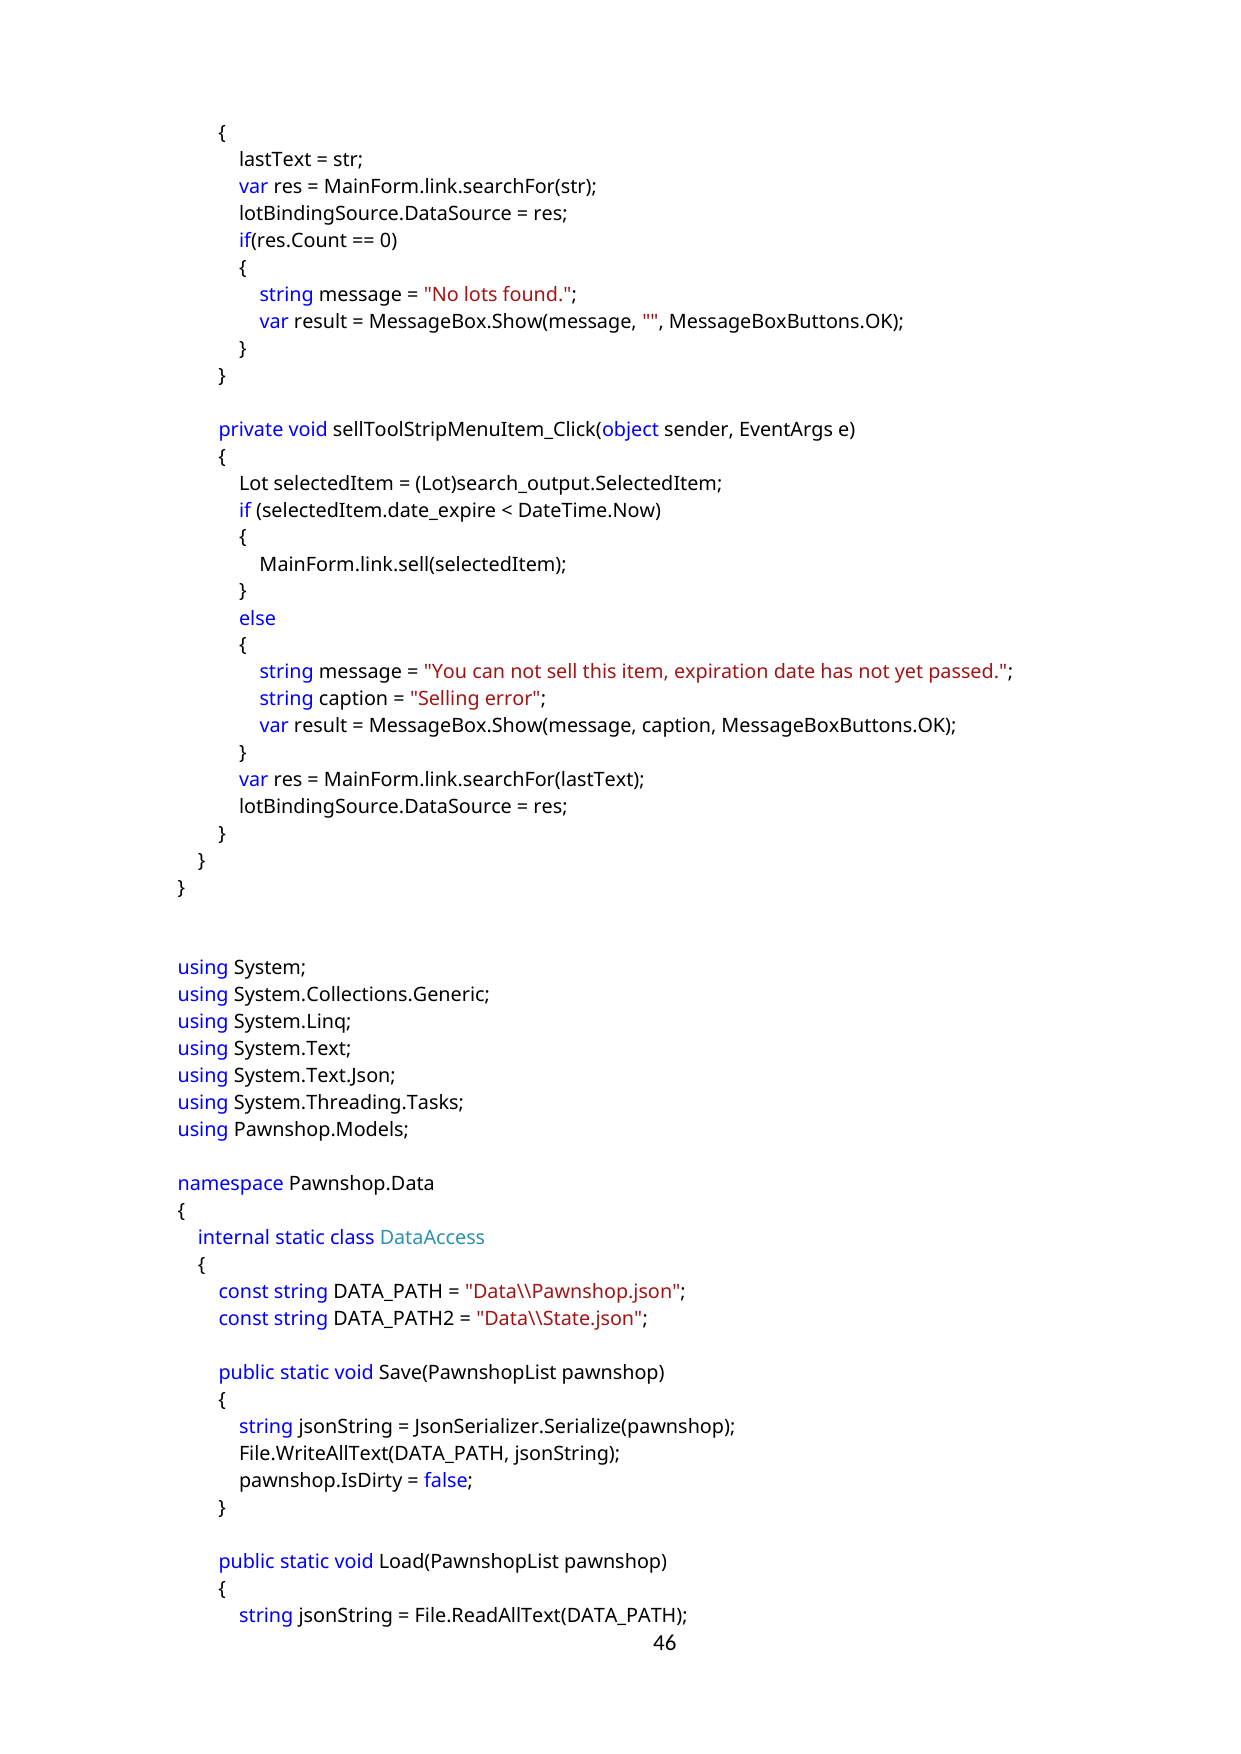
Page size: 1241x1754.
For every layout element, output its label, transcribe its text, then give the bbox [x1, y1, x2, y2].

text { [177, 523, 1152, 550]
text } [177, 577, 1152, 604]
text { [177, 118, 1152, 145]
text } [177, 739, 1152, 766]
text pawnshop.IsDirty = false; [177, 1466, 1152, 1493]
text else [177, 604, 1152, 631]
text if(res.Count == 0) [177, 226, 1152, 253]
text lotBindingSource.DataSource = res; [177, 199, 1152, 226]
text } [177, 819, 1152, 847]
text internal static class DataAccess [177, 1223, 1152, 1250]
text { [177, 1385, 1152, 1412]
text { [177, 442, 1152, 469]
text lotBindingSource.DataSource = res; [177, 793, 1152, 819]
text using System.Threading.Tasks; [177, 1088, 1152, 1115]
text private void sellToolStripMenuItem_Click(object sender, EventArgs e) [177, 415, 1152, 442]
text { [177, 1196, 1152, 1223]
text } [177, 847, 1152, 873]
text const string DATA_PATH = "Data\\Pawnshop.json"; [177, 1277, 1152, 1304]
text const string DATA_PATH2 = "Data\\State.json"; [177, 1304, 1152, 1331]
text using Pawnshop.Models; [177, 1115, 1152, 1142]
text } [177, 334, 1152, 361]
text } [177, 361, 1152, 388]
text var result = MessageBox.Show(message, caption, MessageBoxButtons.OK); [177, 712, 1152, 739]
text string caption = "Selling error"; [177, 685, 1152, 712]
text File.WriteAllText(DATA_PATH, jsonString); [177, 1439, 1152, 1466]
text { [177, 631, 1152, 658]
text string message = "No lots found."; [177, 280, 1152, 307]
text using System.Text; [177, 1034, 1152, 1061]
text var result = MessageBox.Show(message, "", MessageBoxButtons.OK); [177, 307, 1152, 334]
text public static void Save(PawnshopList pawnshop) [177, 1358, 1152, 1385]
text string message = "You can not sell this item, expiration date has not yet passed."; [177, 658, 1152, 685]
text { [177, 1250, 1152, 1277]
text MainForm.link.sell(selectedItem); [177, 550, 1152, 577]
text { [177, 1574, 1152, 1601]
text string jsonString = JsonSerializer.Serialize(pawnshop); [177, 1412, 1152, 1439]
text namespace Pawnshop.Data [177, 1169, 1152, 1196]
text using System.Collections.Generic; [177, 980, 1152, 1007]
text { [177, 253, 1152, 280]
text using System.Linq; [177, 1007, 1152, 1034]
text } [177, 873, 1152, 901]
text } [177, 1493, 1152, 1520]
text using System.Text.Json; [177, 1061, 1152, 1088]
text using System; [177, 953, 1152, 980]
text var res = MainForm.link.searchFor(str); [177, 172, 1152, 199]
text string jsonString = File.ReadAllText(DATA_PATH); [177, 1601, 1152, 1628]
text if (selectedItem.date_expire < DateTime.Now) [177, 496, 1152, 523]
text Lot selectedItem = (Lot)search_output.SelectedItem; [177, 469, 1152, 496]
text var res = MainForm.link.searchFor(lastText); [177, 766, 1152, 793]
text public static void Load(PawnshopList pawnshop) [177, 1547, 1152, 1574]
text lastText = str; [177, 145, 1152, 172]
